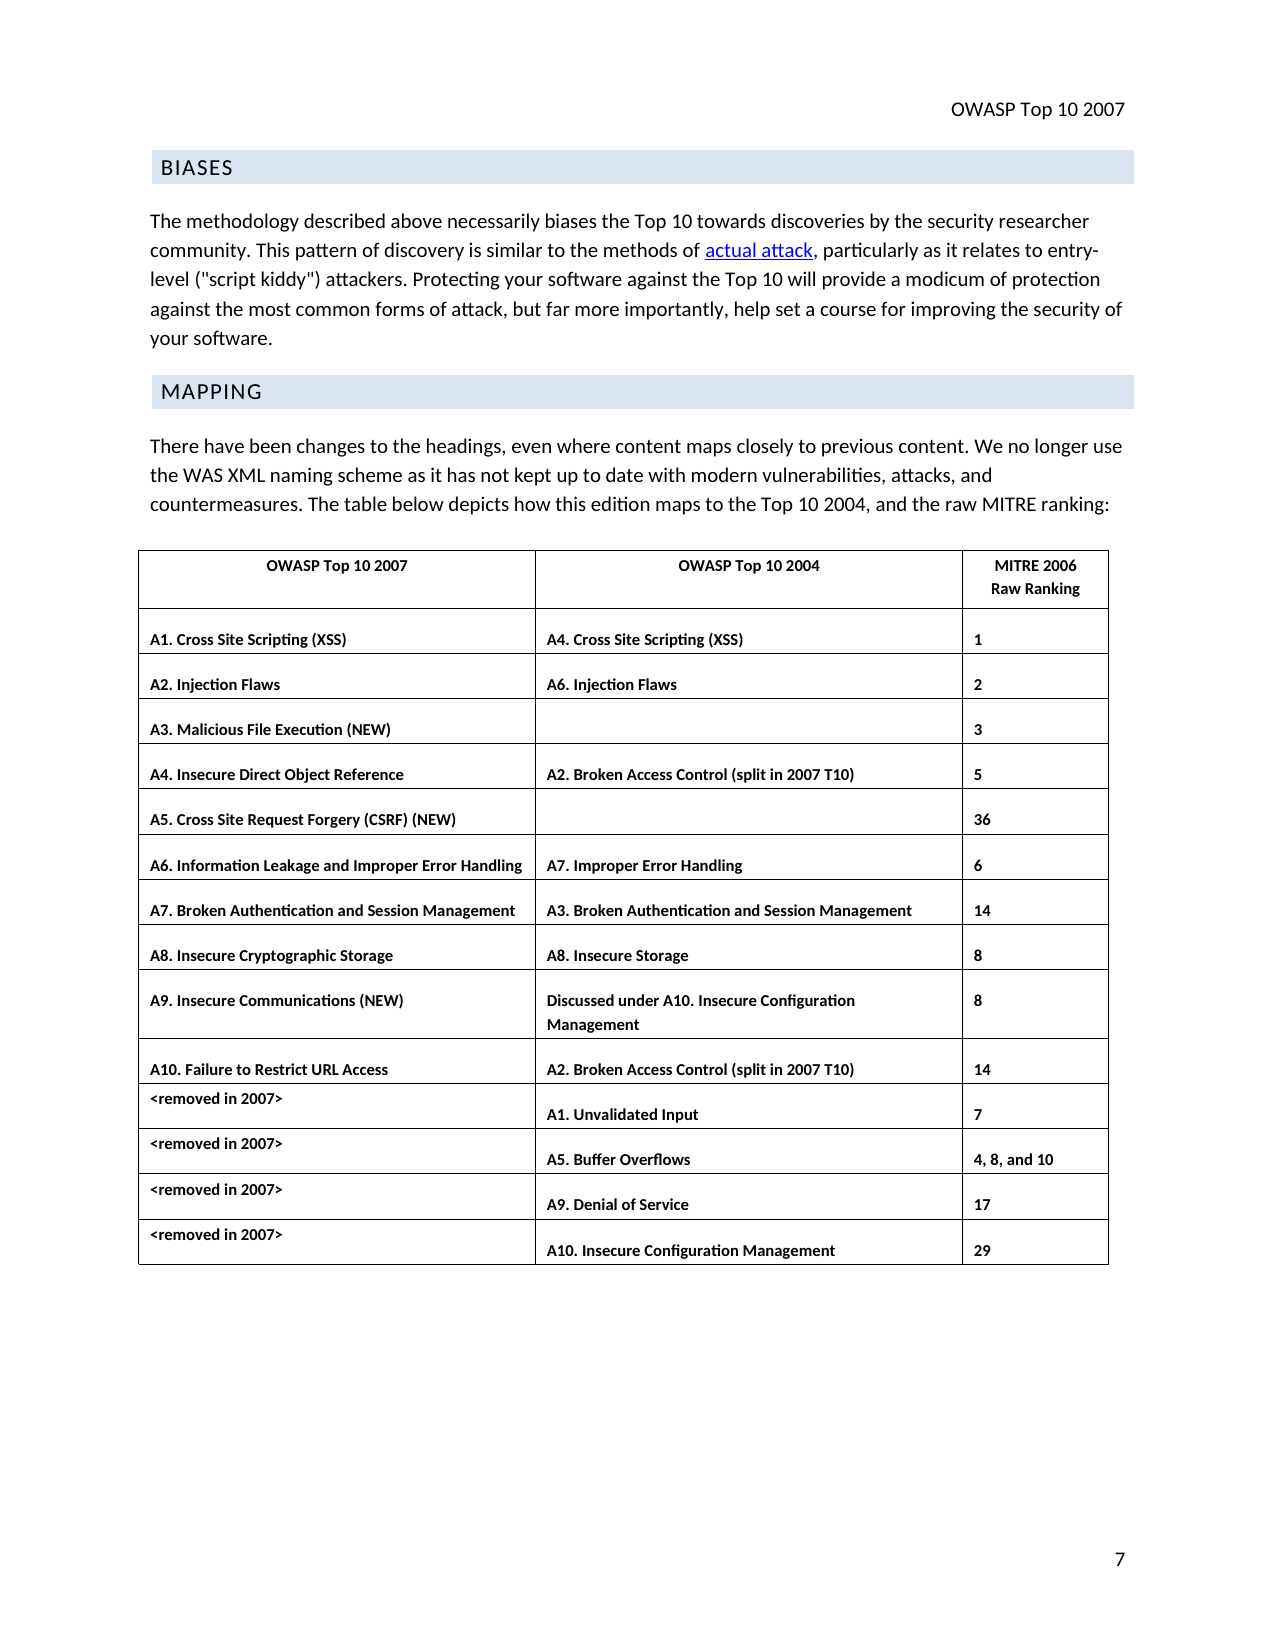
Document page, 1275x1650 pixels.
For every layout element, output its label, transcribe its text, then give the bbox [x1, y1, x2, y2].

table_cell A3. Malicious File Execution (NEW) [139, 699, 535, 743]
table_cell 8 [963, 925, 1108, 969]
table_cell A5. Buffer Overflows [536, 1129, 962, 1173]
table_cell A1. Cross Site Scripting (XSS) [139, 609, 535, 653]
table_cell <removed in 2007> [139, 1129, 535, 1173]
table_cell A2. Injection Flaws [139, 654, 535, 698]
subtitle Biases [153, 151, 1133, 183]
table_cell 4, 8, and 10 [963, 1129, 1108, 1173]
table_cell 2 [963, 654, 1108, 698]
table_cell 1 [963, 609, 1108, 653]
table_cell A4. Insecure Direct Object Reference [139, 744, 535, 788]
table_cell A6. Information Leakage and Improper Error Handling [139, 835, 535, 879]
subtitle Mapping [153, 376, 1133, 408]
table_cell A4. Cross Site Scripting (XSS) [536, 609, 962, 653]
table_cell 17 [963, 1174, 1108, 1218]
text There have been changes to the headings, even where content maps closely to previous content. We no longer use the WAS XML naming scheme as it has not kept up to date with modern vulnerabilities, attacks, and countermeasures. The table below depicts how this edition maps to the Top 10 2004, and the raw MITRE ranking: [150, 433, 1125, 546]
table_cell <removed in 2007> [139, 1174, 535, 1218]
table_cell A6. Injection Flaws [536, 654, 962, 698]
table_cell [536, 699, 962, 743]
table_cell 8 [963, 970, 1108, 1038]
table_cell 29 [963, 1220, 1108, 1264]
table_cell A10. Insecure Configuration Management [536, 1220, 962, 1264]
table_cell A7. Improper Error Handling [536, 835, 962, 879]
table_cell A1. Unvalidated Input [536, 1084, 962, 1128]
table_cell 3 [963, 699, 1108, 743]
table_cell A3. Broken Authentication and Session Management [536, 880, 962, 924]
table_cell 36 [963, 789, 1108, 833]
table_cell A7. Broken Authentication and Session Management [139, 880, 535, 924]
table_cell 14 [963, 880, 1108, 924]
table_cell 6 [963, 835, 1108, 879]
table_header MITRE 2006 Raw Ranking [963, 551, 1108, 607]
table_cell Discussed under A10. Insecure Configuration Management [536, 970, 962, 1038]
table_cell [536, 789, 962, 833]
table_cell 14 [963, 1039, 1108, 1083]
table_cell 7 [963, 1084, 1108, 1128]
table_cell A2. Broken Access Control (split in 2007 T10) [536, 1039, 962, 1083]
table_header OWASP Top 10 2007 [139, 551, 535, 607]
table_cell <removed in 2007> [139, 1220, 535, 1264]
table_cell 5 [963, 744, 1108, 788]
table_cell A2. Broken Access Control (split in 2007 T10) [536, 744, 962, 788]
table_cell A5. Cross Site Request Forgery (CSRF) (NEW) [139, 789, 535, 833]
table_cell A9. Insecure Communications (NEW) [139, 970, 535, 1038]
table_cell <removed in 2007> [139, 1084, 535, 1128]
table_cell A8. Insecure Cryptographic Storage [139, 925, 535, 969]
table_cell A8. Insecure Storage [536, 925, 962, 969]
text The methodology described above necessarily biases the Top 10 towards discoveries by the security researcher community. This pattern of discovery is similar to the methods of actual attack, particularly as it relates to entry-level ("script kiddy") attackers. Protecting your software against the Top 10 will provide a modicum of protection against the most common forms of attack, but far more importantly, help set a course for improving the security of your software. [150, 208, 1125, 350]
table_cell A9. Denial of Service [536, 1174, 962, 1218]
table_header OWASP Top 10 2004 [536, 551, 962, 607]
table_cell A10. Failure to Restrict URL Access [139, 1039, 535, 1083]
